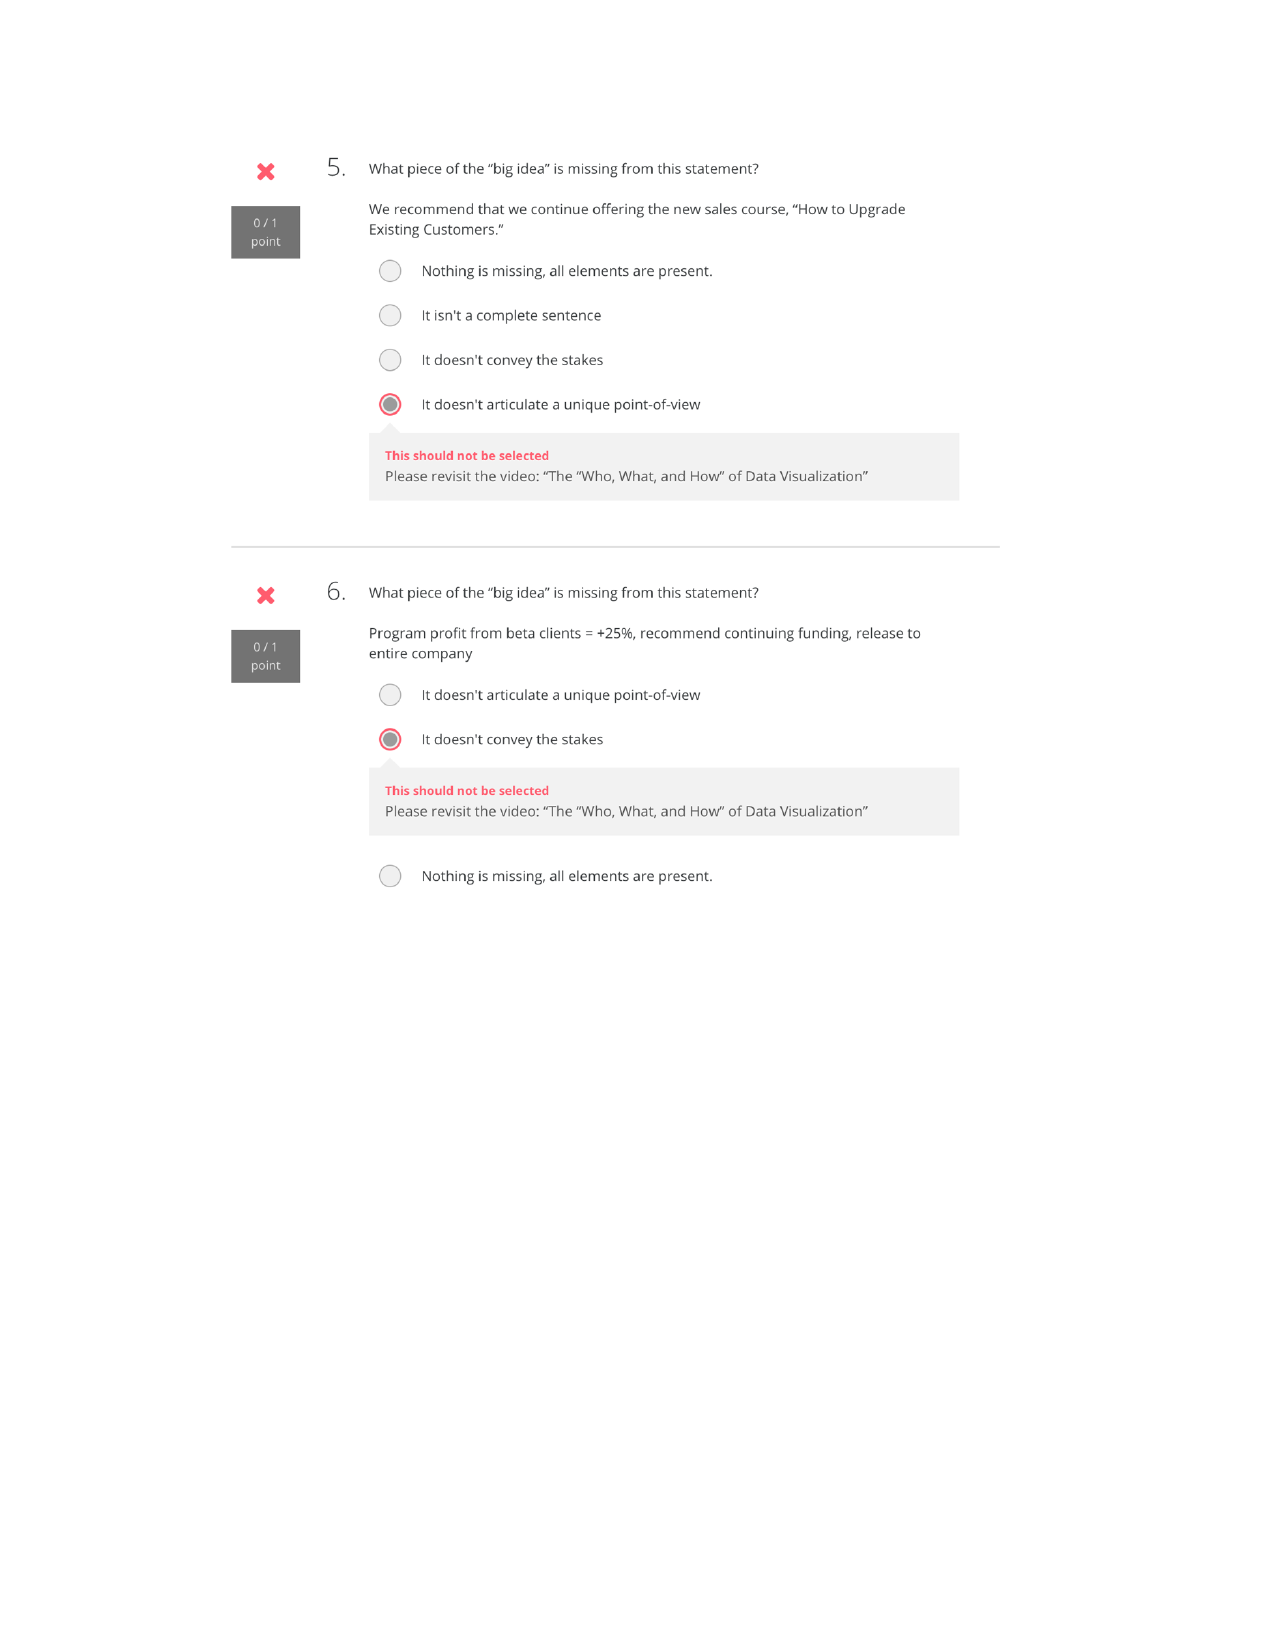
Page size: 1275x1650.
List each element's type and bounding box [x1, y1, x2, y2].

picture [150, 150, 1125, 897]
